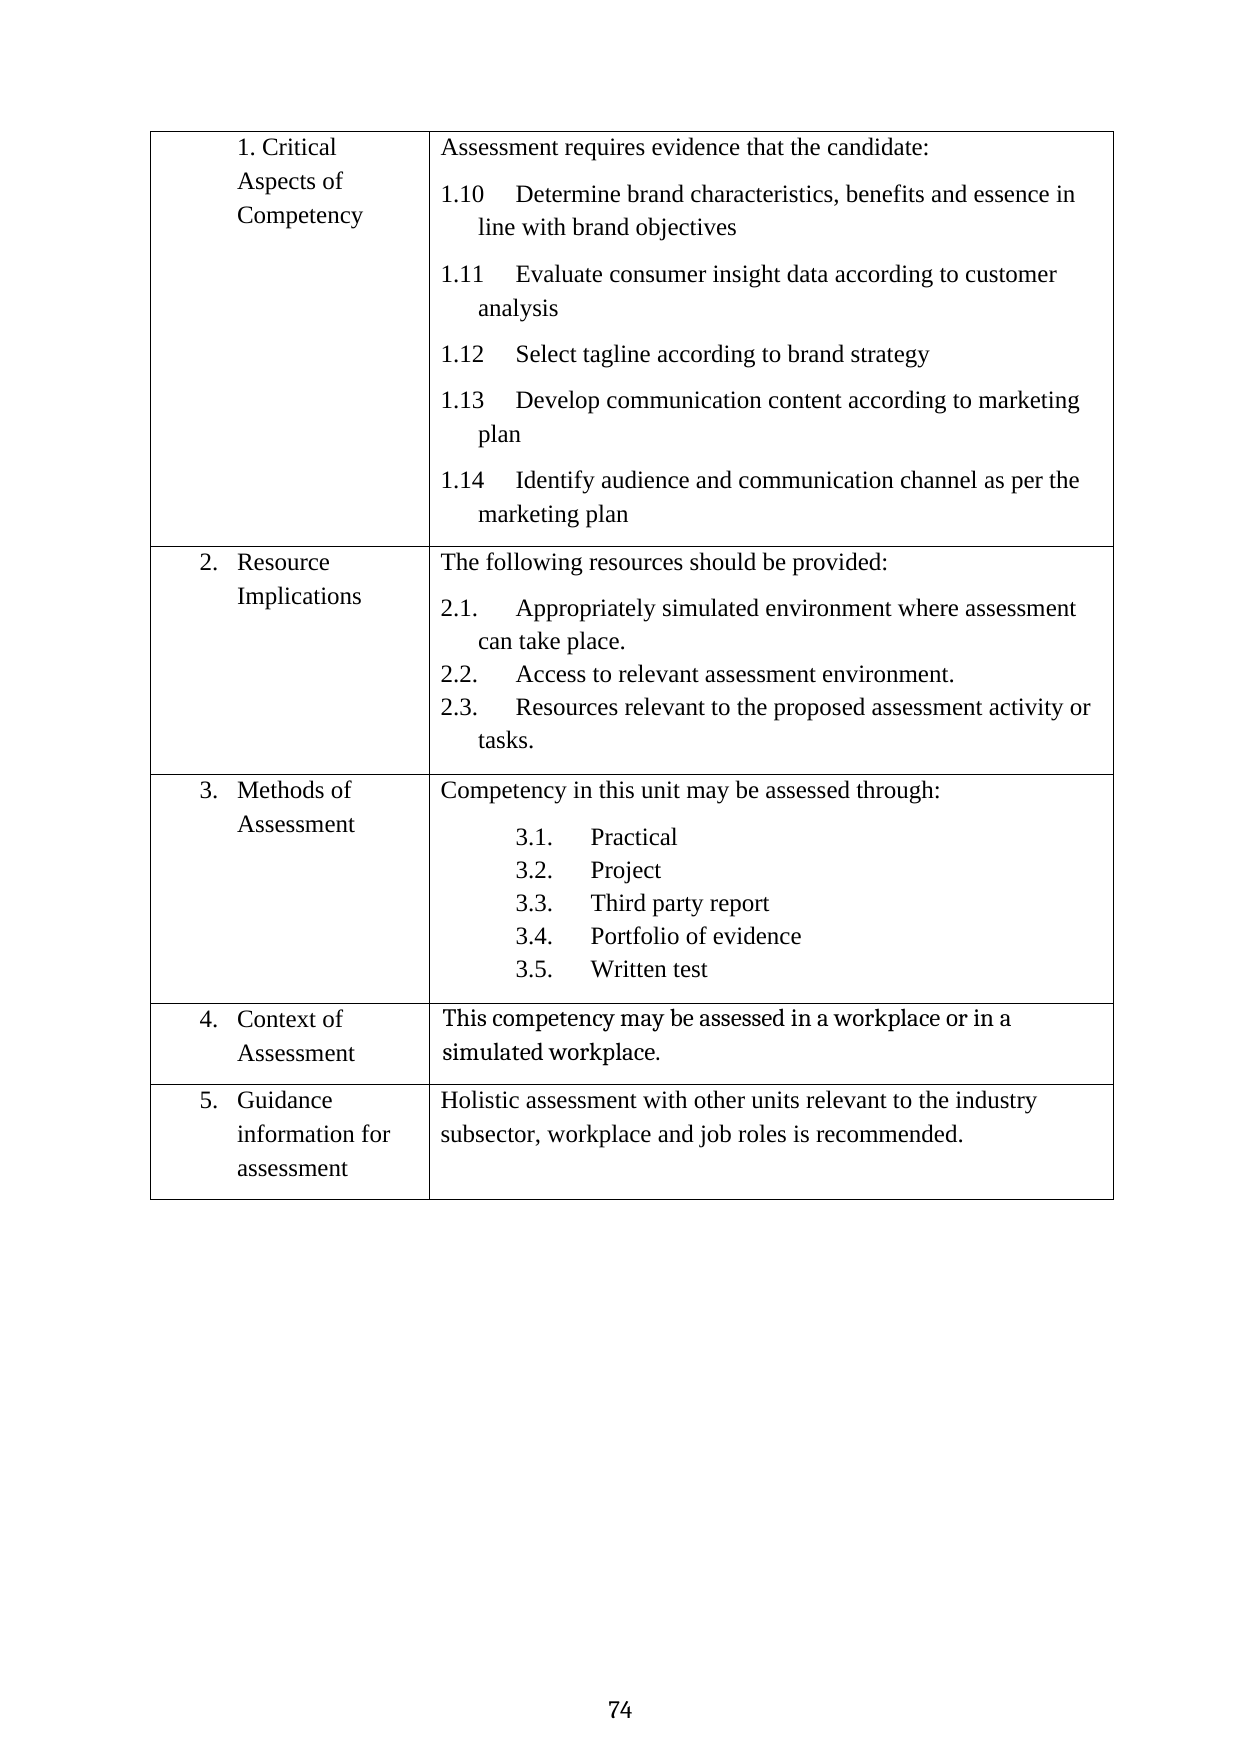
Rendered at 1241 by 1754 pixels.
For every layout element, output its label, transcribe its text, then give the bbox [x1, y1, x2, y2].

table_cell The following resources should be provided: Appropriately simulated environment where assessment can take place. Access to relevant assessment environment. Resources relevant to the proposed assessment activity or tasks. [430, 547, 1113, 774]
table_cell Resource Implications [151, 547, 429, 774]
table_cell Competency in this unit may be assessed through: Practical Project Third party report Portfolio of evidence Written test [430, 775, 1113, 1003]
table_cell This competency may be assessed in a workplace or in a simulated workplace. [430, 1004, 1113, 1084]
table_cell Context of Assessment [151, 1004, 429, 1084]
table_header 1. Critical Aspects of Competency [151, 132, 429, 546]
table_header Assessment requires evidence that the candidate: Determine brand characteristics, benefits and essence in line with brand objectives Evaluate consumer insight data according to customer analysis Select tagline according to brand strategy Develop communication content according to marketing plan Identify audience and communication channel as per the marketing plan [430, 132, 1113, 546]
table_cell Methods of Assessment [151, 775, 429, 1003]
table_cell Guidance information for assessment [151, 1085, 429, 1199]
table_cell Holistic assessment with other units relevant to the industry subsector, workplace and job roles is recommended. [430, 1085, 1113, 1199]
